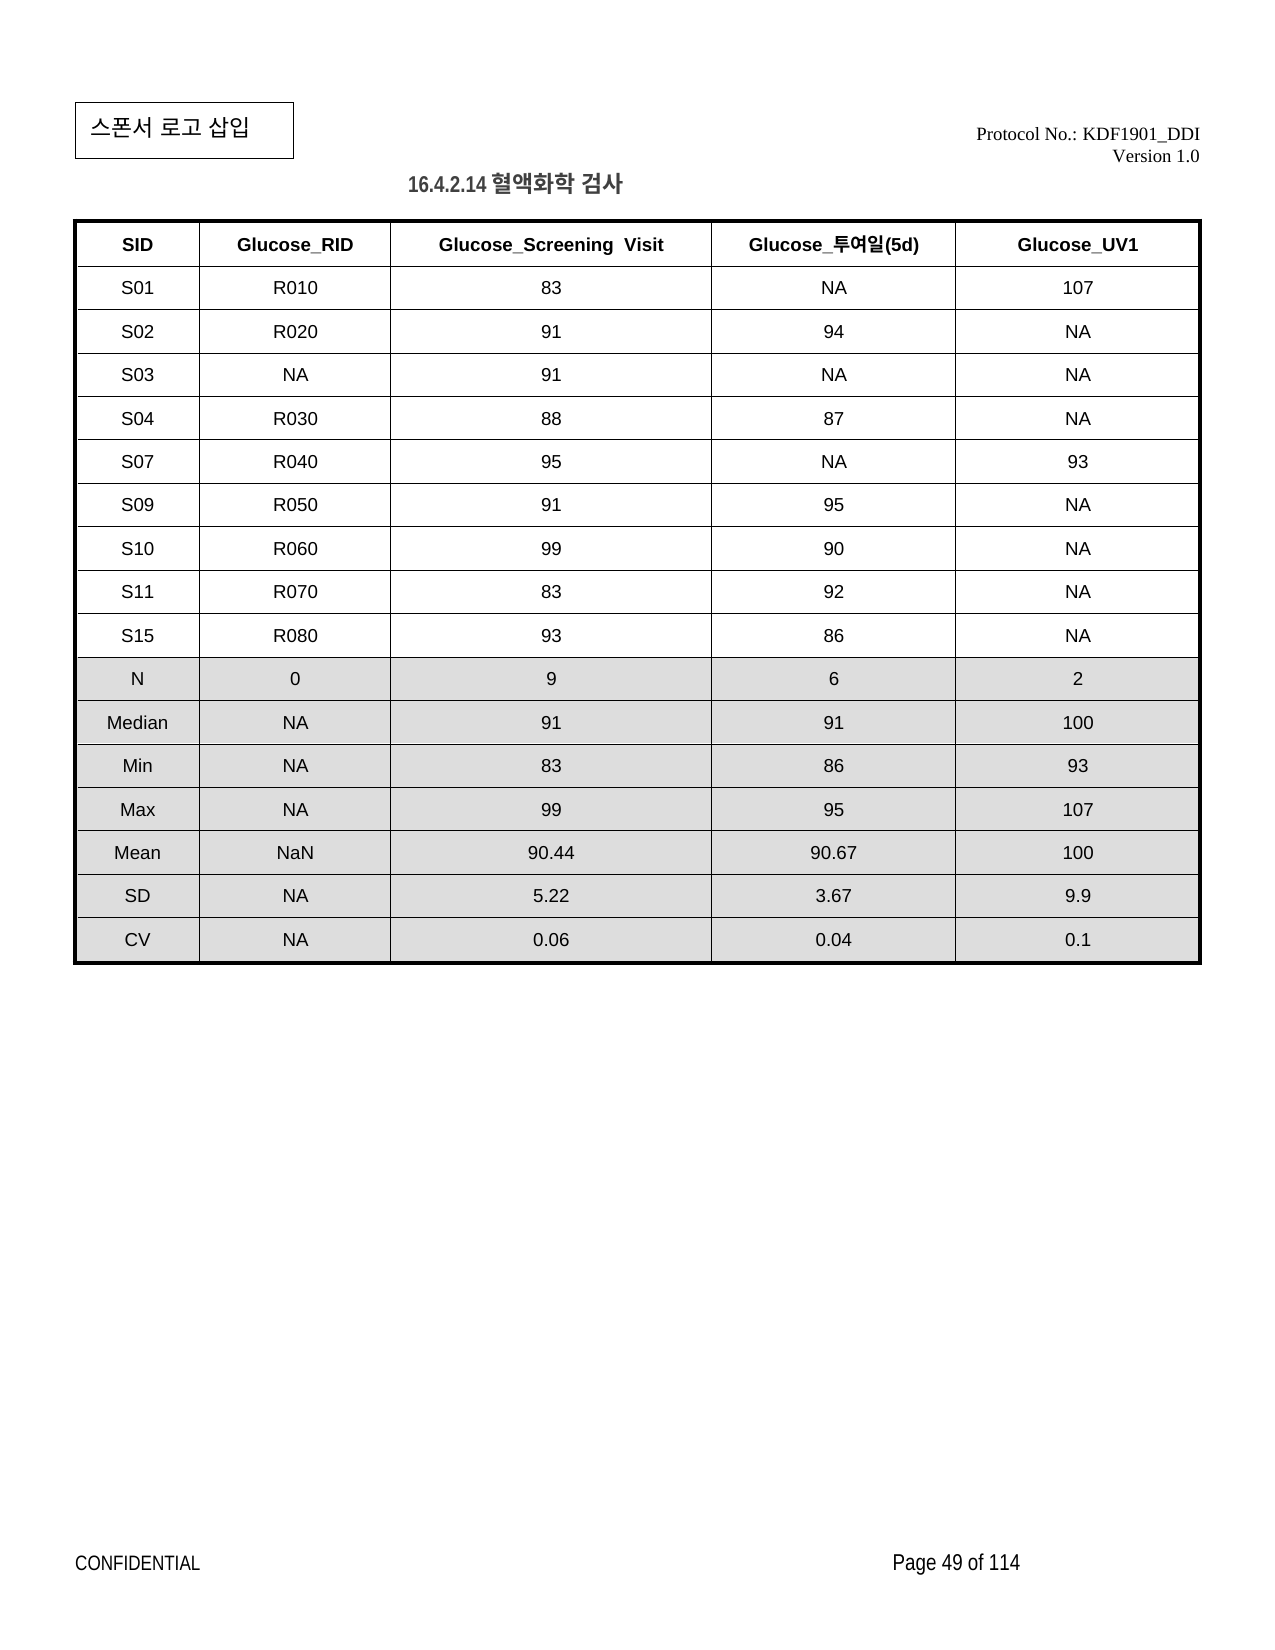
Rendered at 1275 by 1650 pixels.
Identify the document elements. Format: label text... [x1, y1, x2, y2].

table_cell S10 [77, 527, 199, 570]
table_header SID [77, 223, 199, 266]
table_cell 9 [391, 658, 711, 700]
table_cell 91 [391, 354, 711, 396]
table_cell 93 [956, 745, 1198, 787]
table_cell NA [956, 397, 1198, 439]
table_cell 90 [712, 527, 955, 570]
table_cell R010 [200, 267, 390, 309]
table_cell 91 [391, 484, 711, 526]
table_cell S11 [77, 571, 199, 613]
table_cell NA [956, 354, 1198, 396]
table_cell NA [956, 571, 1198, 613]
table_cell Mean [77, 831, 199, 874]
table_cell 93 [391, 614, 711, 657]
table_header Glucose_Screening Visit [391, 223, 711, 266]
table_cell NA [200, 354, 390, 396]
table_cell R040 [200, 440, 390, 483]
table_cell 87 [712, 397, 955, 439]
table_cell S15 [77, 614, 199, 657]
table_cell 99 [391, 788, 711, 830]
table_cell R060 [200, 527, 390, 570]
table_cell 0.04 [712, 918, 955, 961]
table_cell Median [77, 701, 199, 743]
table_cell 0.1 [956, 918, 1198, 961]
table_header Glucose_UV1 [956, 223, 1198, 266]
table_cell 91 [391, 701, 711, 743]
table_cell 86 [712, 745, 955, 787]
table_header Glucose_투여일(5d) [712, 223, 955, 266]
table_cell 2 [956, 658, 1198, 700]
table_cell S04 [77, 397, 199, 439]
table_cell NA [712, 267, 955, 309]
table_cell 91 [712, 701, 955, 743]
table_cell 93 [956, 440, 1198, 483]
table_cell S07 [77, 440, 199, 483]
table_cell NA [200, 918, 390, 961]
table_cell 95 [712, 484, 955, 526]
table_cell 95 [712, 788, 955, 830]
table_cell S02 [77, 310, 199, 352]
table_cell Max [77, 788, 199, 830]
table_cell 107 [956, 788, 1198, 830]
table_cell 83 [391, 267, 711, 309]
table_cell NA [200, 701, 390, 743]
table_cell 83 [391, 745, 711, 787]
table_cell 99 [391, 527, 711, 570]
table_cell 0.06 [391, 918, 711, 961]
table_cell 9.9 [956, 875, 1198, 917]
table_cell R030 [200, 397, 390, 439]
table_cell S01 [77, 267, 199, 309]
table_header Glucose_RID [200, 223, 390, 266]
table_cell 3.67 [712, 875, 955, 917]
table_cell R050 [200, 484, 390, 526]
table_cell 90.44 [391, 831, 711, 874]
table_cell 95 [391, 440, 711, 483]
table_cell 107 [956, 267, 1198, 309]
table_cell NA [956, 310, 1198, 352]
text 16.4.2.14 혈액화학 검사 [167, 166, 1200, 199]
table_cell SD [77, 875, 199, 917]
table_cell 83 [391, 571, 711, 613]
table_cell NA [712, 440, 955, 483]
table_cell Min [77, 745, 199, 787]
table_cell 88 [391, 397, 711, 439]
table_cell 86 [712, 614, 955, 657]
table_cell 100 [956, 831, 1198, 874]
table_cell NaN [200, 831, 390, 874]
table_cell 6 [712, 658, 955, 700]
table_cell NA [200, 788, 390, 830]
table_cell NA [956, 527, 1198, 570]
table_cell NA [200, 745, 390, 787]
table_cell S03 [77, 354, 199, 396]
table_cell 0 [200, 658, 390, 700]
table_cell 5.22 [391, 875, 711, 917]
table_cell 94 [712, 310, 955, 352]
table_cell 91 [391, 310, 711, 352]
table_cell N [77, 658, 199, 700]
table_cell 100 [956, 701, 1198, 743]
table_cell R070 [200, 571, 390, 613]
table_cell NA [200, 875, 390, 917]
table_cell NA [712, 354, 955, 396]
table_cell 92 [712, 571, 955, 613]
table_cell NA [956, 484, 1198, 526]
table_cell R080 [200, 614, 390, 657]
table_cell NA [956, 614, 1198, 657]
table_cell S09 [77, 484, 199, 526]
table_cell CV [77, 918, 199, 961]
table_cell R020 [200, 310, 390, 352]
table_cell 90.67 [712, 831, 955, 874]
